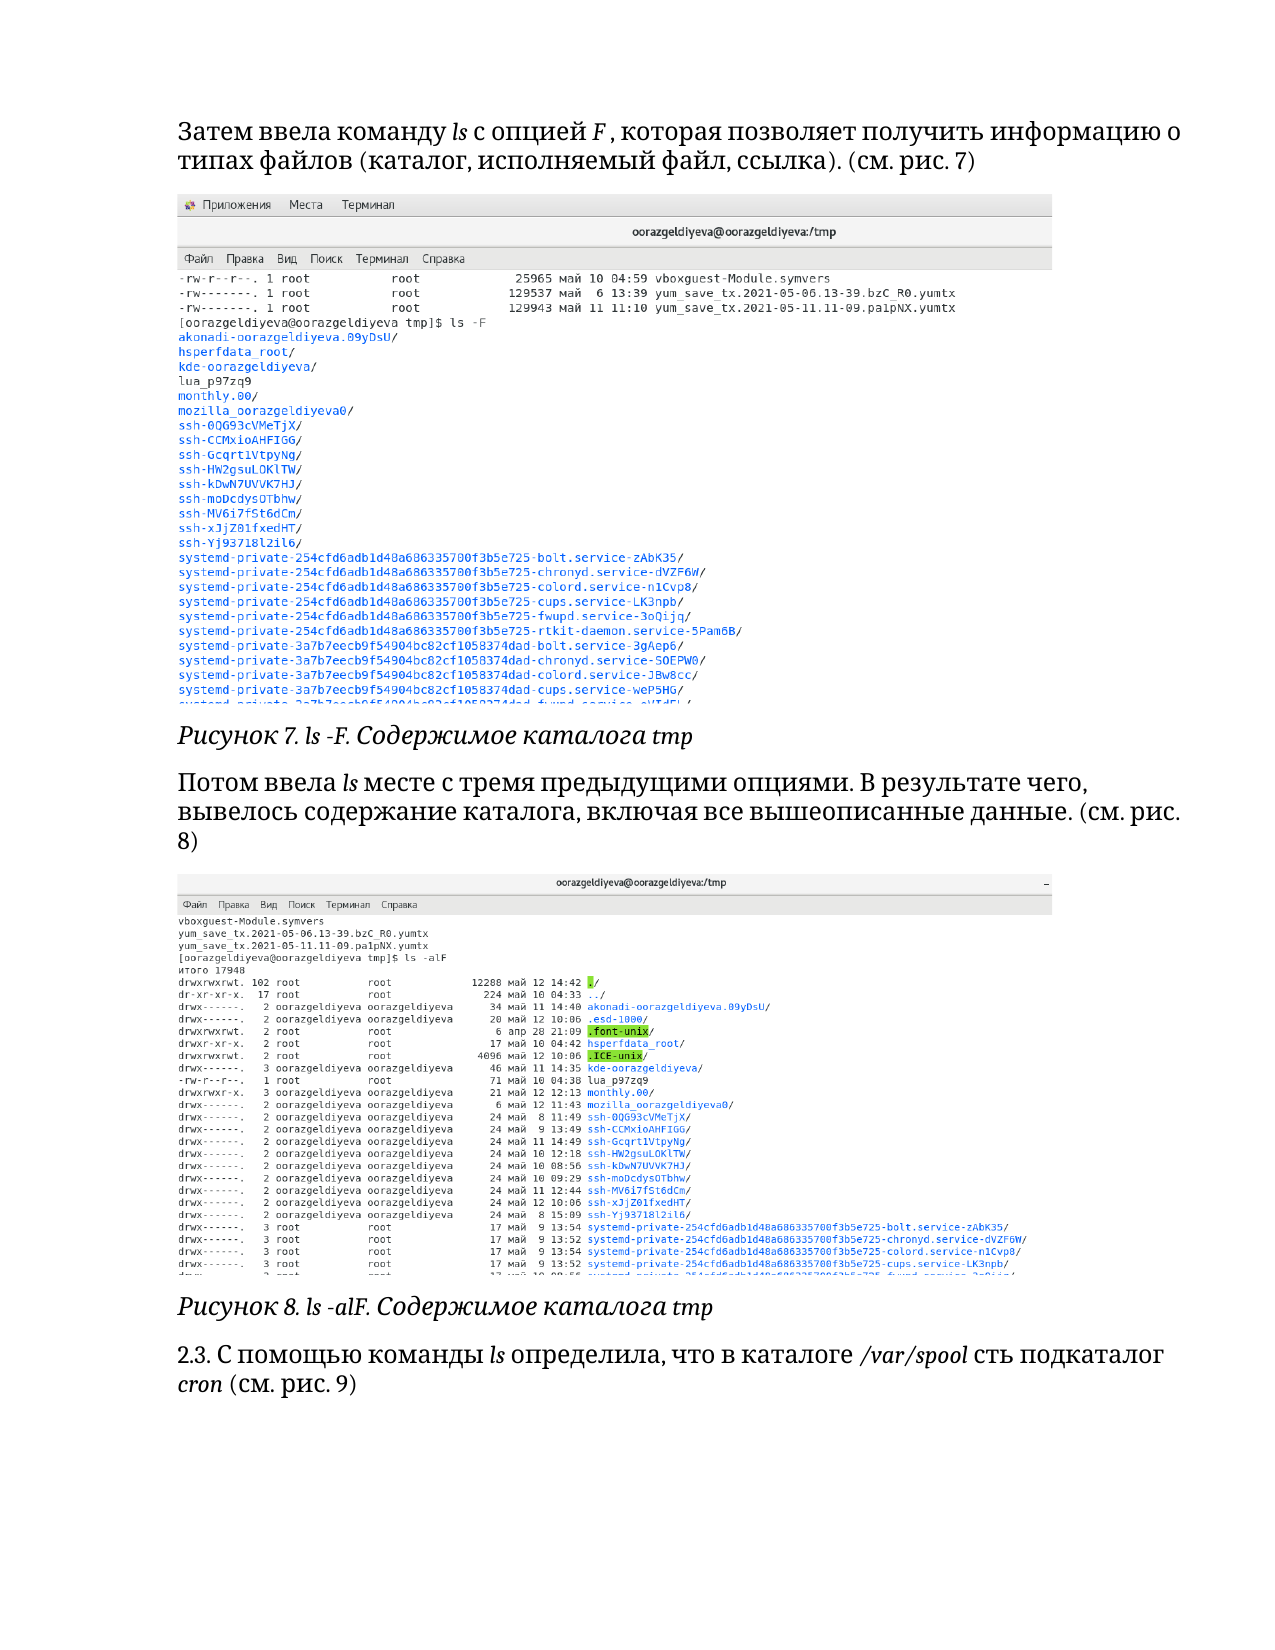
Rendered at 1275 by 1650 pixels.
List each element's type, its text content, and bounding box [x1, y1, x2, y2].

text Рисунок 7. ls -F. Содержимое каталога tmp [177, 722, 1186, 751]
text 2.3. С помощью команды ls определила, что в каталоге /var/spool сть подкаталог cron (см. рис. 9) [177, 1341, 1186, 1398]
text Рисунок 8. ls -alF. Содержимое каталога tmp [177, 1293, 1186, 1322]
picture [177, 194, 1053, 704]
picture [177, 874, 1053, 1275]
text Потом ввела ls месте с тремя предыдущими опциями. В результате чего, вывелось содержание каталога, включая все вышеописанные данные. (см. рис. 8) [177, 769, 1186, 856]
text Затем ввела команду ls с опцией F , которая позволяет получить информацию о типах файлов (каталог, исполняемый файл, ссылка). (см. рис. 7) [177, 118, 1186, 176]
